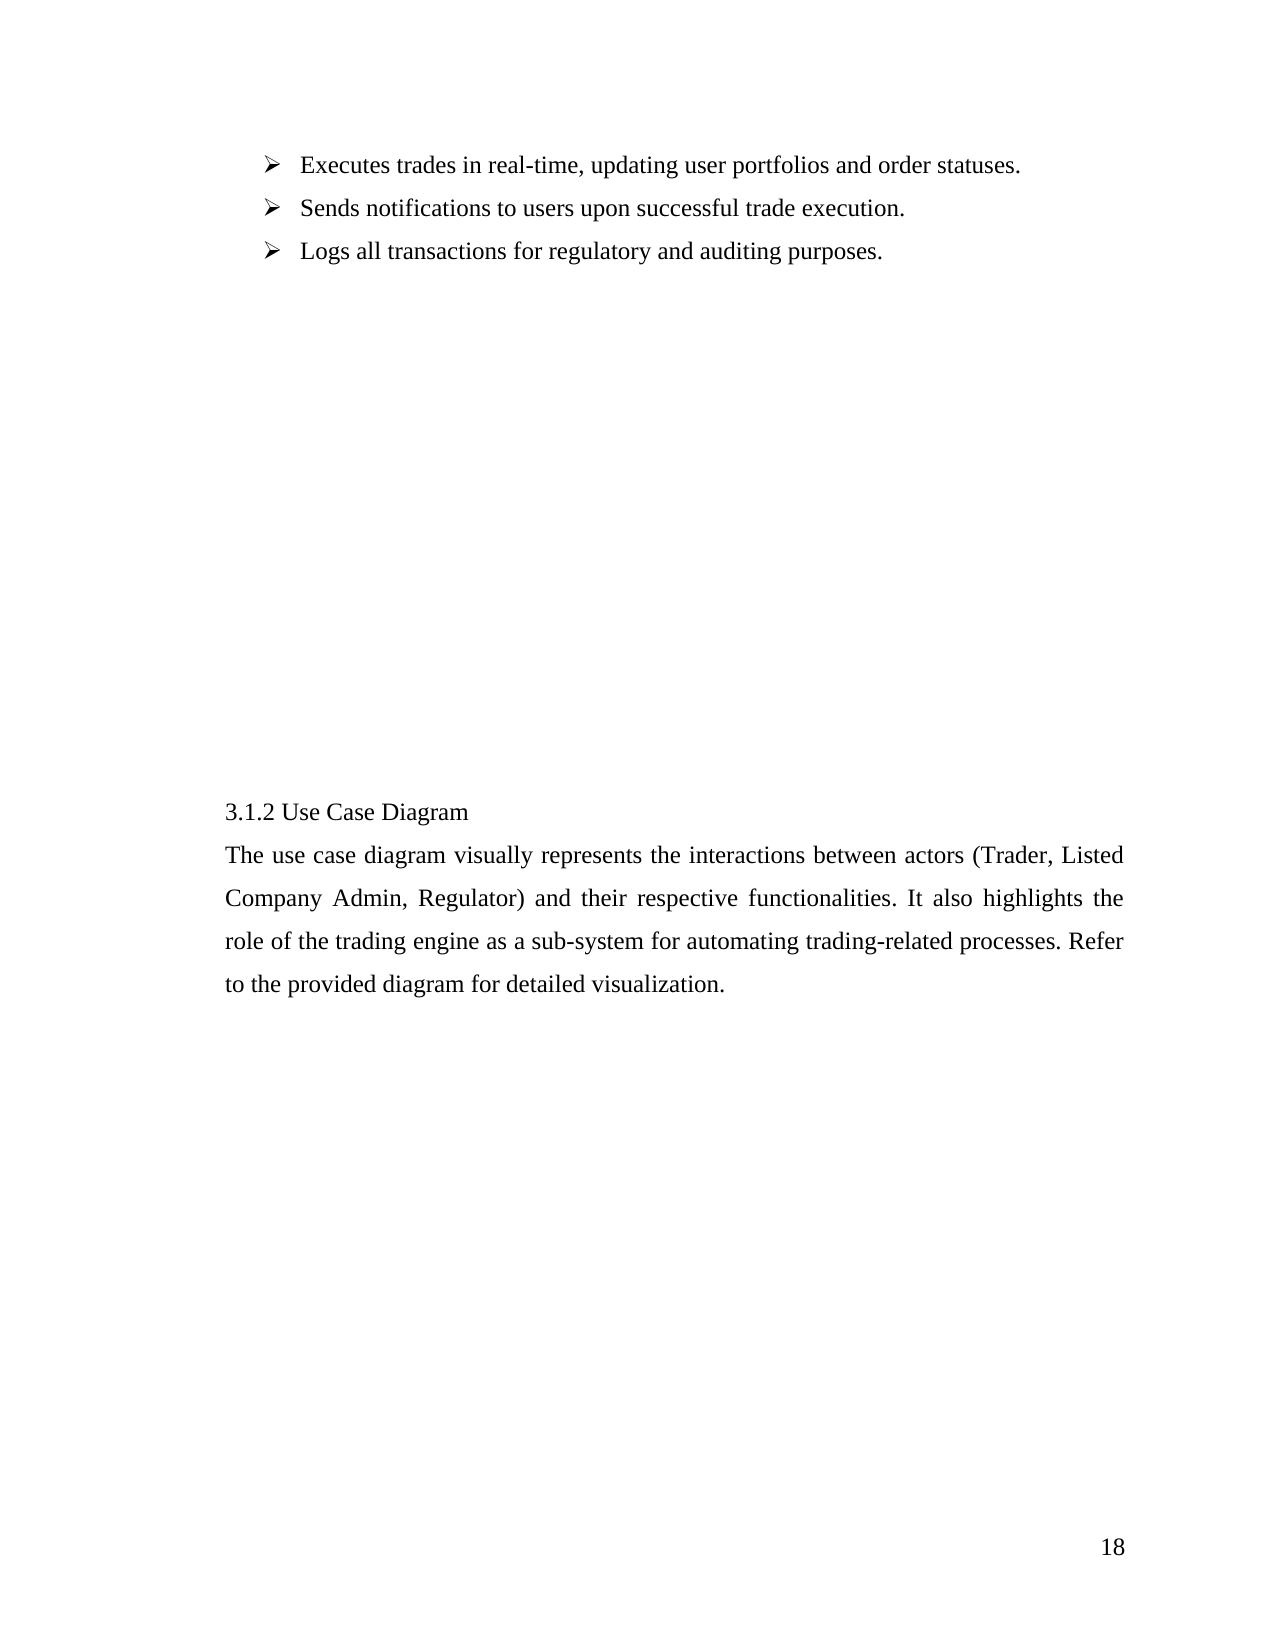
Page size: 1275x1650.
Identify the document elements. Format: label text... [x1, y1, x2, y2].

text 3.1.2 Use Case Diagram [225, 797, 1125, 826]
list Logs all transactions for regulatory and auditing purposes. [262, 236, 1125, 265]
text The use case diagram visually represents the interactions between actors (Trader, Listed Company Admin, Regulator) and their respective functionalities. It also highlights the role of the trading engine as a sub-system for automating trading-related processes. Refer to the provided diagram for detailed visualization. [225, 840, 1125, 998]
list Sends notifications to users upon successful trade execution. [262, 193, 1125, 222]
list Executes trades in real-time, updating user portfolios and order statuses. [262, 150, 1125, 179]
